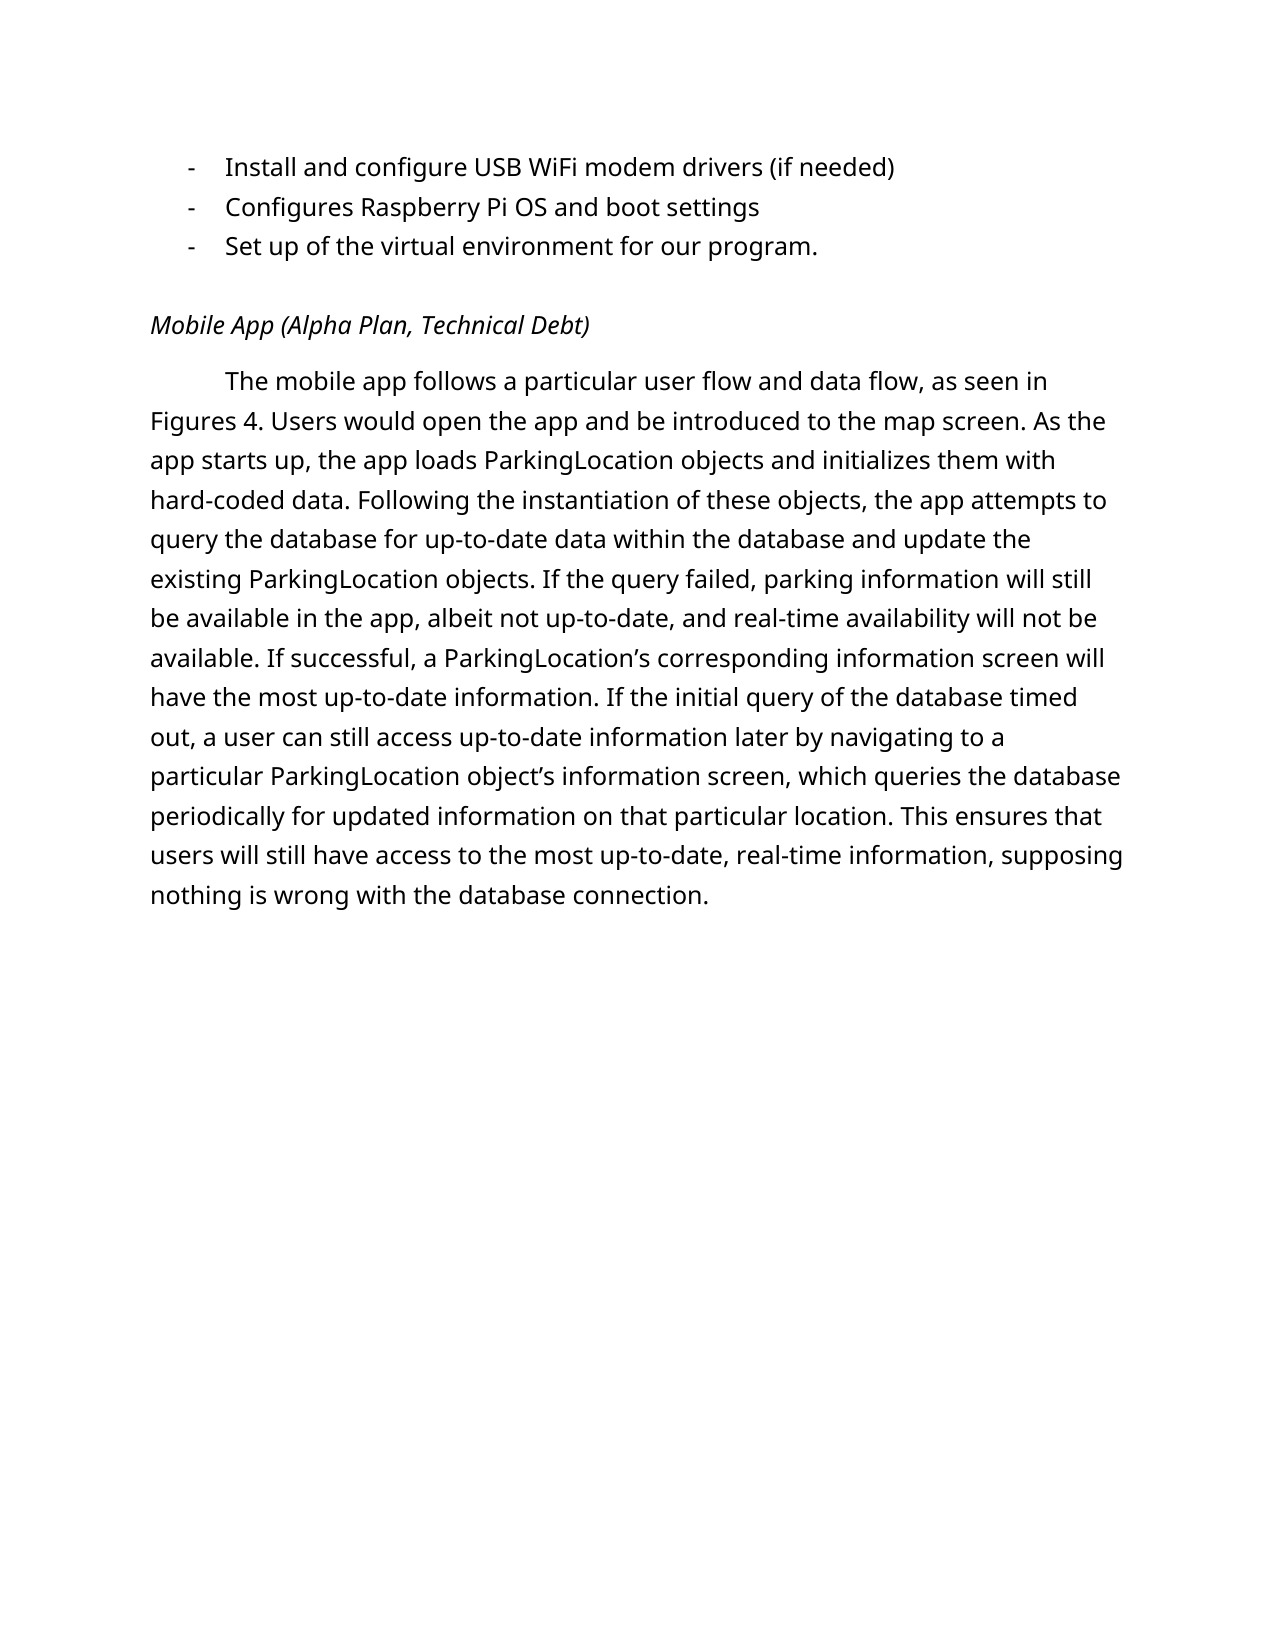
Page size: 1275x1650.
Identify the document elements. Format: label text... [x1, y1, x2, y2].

text The mobile app follows a particular user flow and data flow, as seen in Figures 4. Users would open the app and be introduced to the map screen. As the app starts up, the app loads ParkingLocation objects and initializes them with hard-coded data. Following the instantiation of these objects, the app attempts to query the database for up-to-date data within the database and update the existing ParkingLocation objects. If the query failed, parking information will still be available in the app, albeit not up-to-date, and real-time availability will not be available. If successful, a ParkingLocation’s corresponding information screen will have the most up-to-date information. If the initial query of the database timed out, a user can still access up-to-date information later by navigating to a particular ParkingLocation object’s information screen, which queries the database periodically for updated information on that particular location. This ensures that users will still have access to the most up-to-date, real-time information, supposing nothing is wrong with the database connection. [150, 364, 1125, 911]
list Configures Raspberry Pi OS and boot settings [187, 189, 1125, 223]
list Set up of the virtual environment for our program. [187, 229, 1125, 263]
text Mobile App (Alpha Plan, Technical Debt) [150, 308, 1125, 342]
list Install and configure USB WiFi modem drivers (if needed) [187, 150, 1125, 184]
